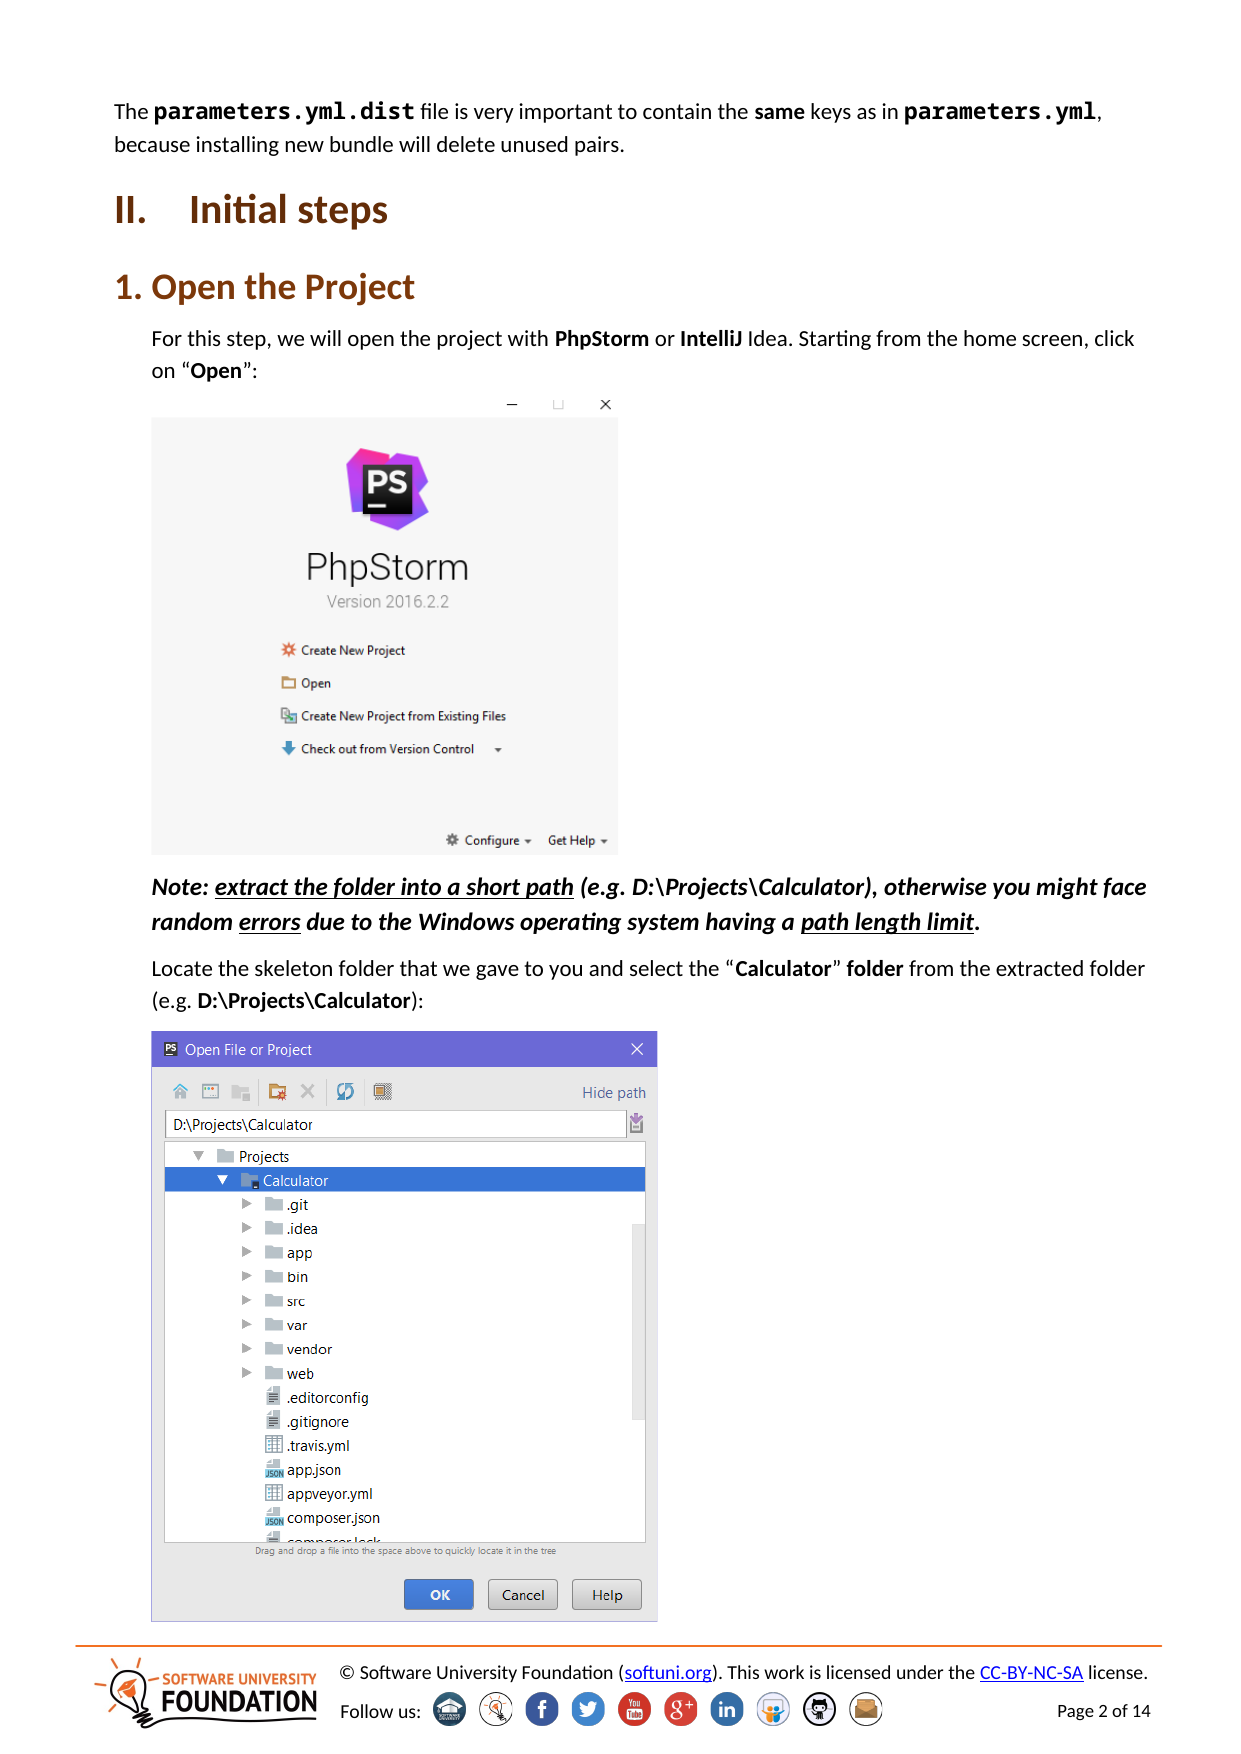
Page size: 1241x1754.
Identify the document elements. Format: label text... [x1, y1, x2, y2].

text The parameters.yml.dist file is very important to contain the same keys as in parameters.yml, because installing new bundle will delete unused pairs. [114, 95, 1164, 158]
picture [618, 1692, 651, 1726]
subtitle Initial steps [114, 183, 1164, 234]
picture [433, 1692, 466, 1726]
text Locate the skeleton folder that we gave to you and select the “Calculator” folder from the extracted folder (e.g. D:\Projects\Calculator): [151, 954, 1164, 1014]
picture [151, 1031, 658, 1622]
picture [525, 1692, 559, 1726]
picture [710, 1692, 744, 1726]
picture [151, 400, 619, 855]
picture [803, 1692, 836, 1726]
subtitle Open the Project [114, 263, 1164, 308]
picture [664, 1692, 698, 1726]
picture [479, 1692, 513, 1726]
picture [571, 1692, 605, 1726]
picture [849, 1692, 883, 1726]
text For this step, we will open the project with PhpStorm or IntelliJ Idea. Starting from the home screen, click on “Open”: [151, 324, 1164, 384]
picture [93, 1656, 317, 1729]
text Note: extract the folder into a short path (e.g. D:\Projects\Calculator), otherwise you might face random errors due to the Windows operating system having a path length limit. [151, 872, 1164, 937]
picture [756, 1692, 790, 1726]
